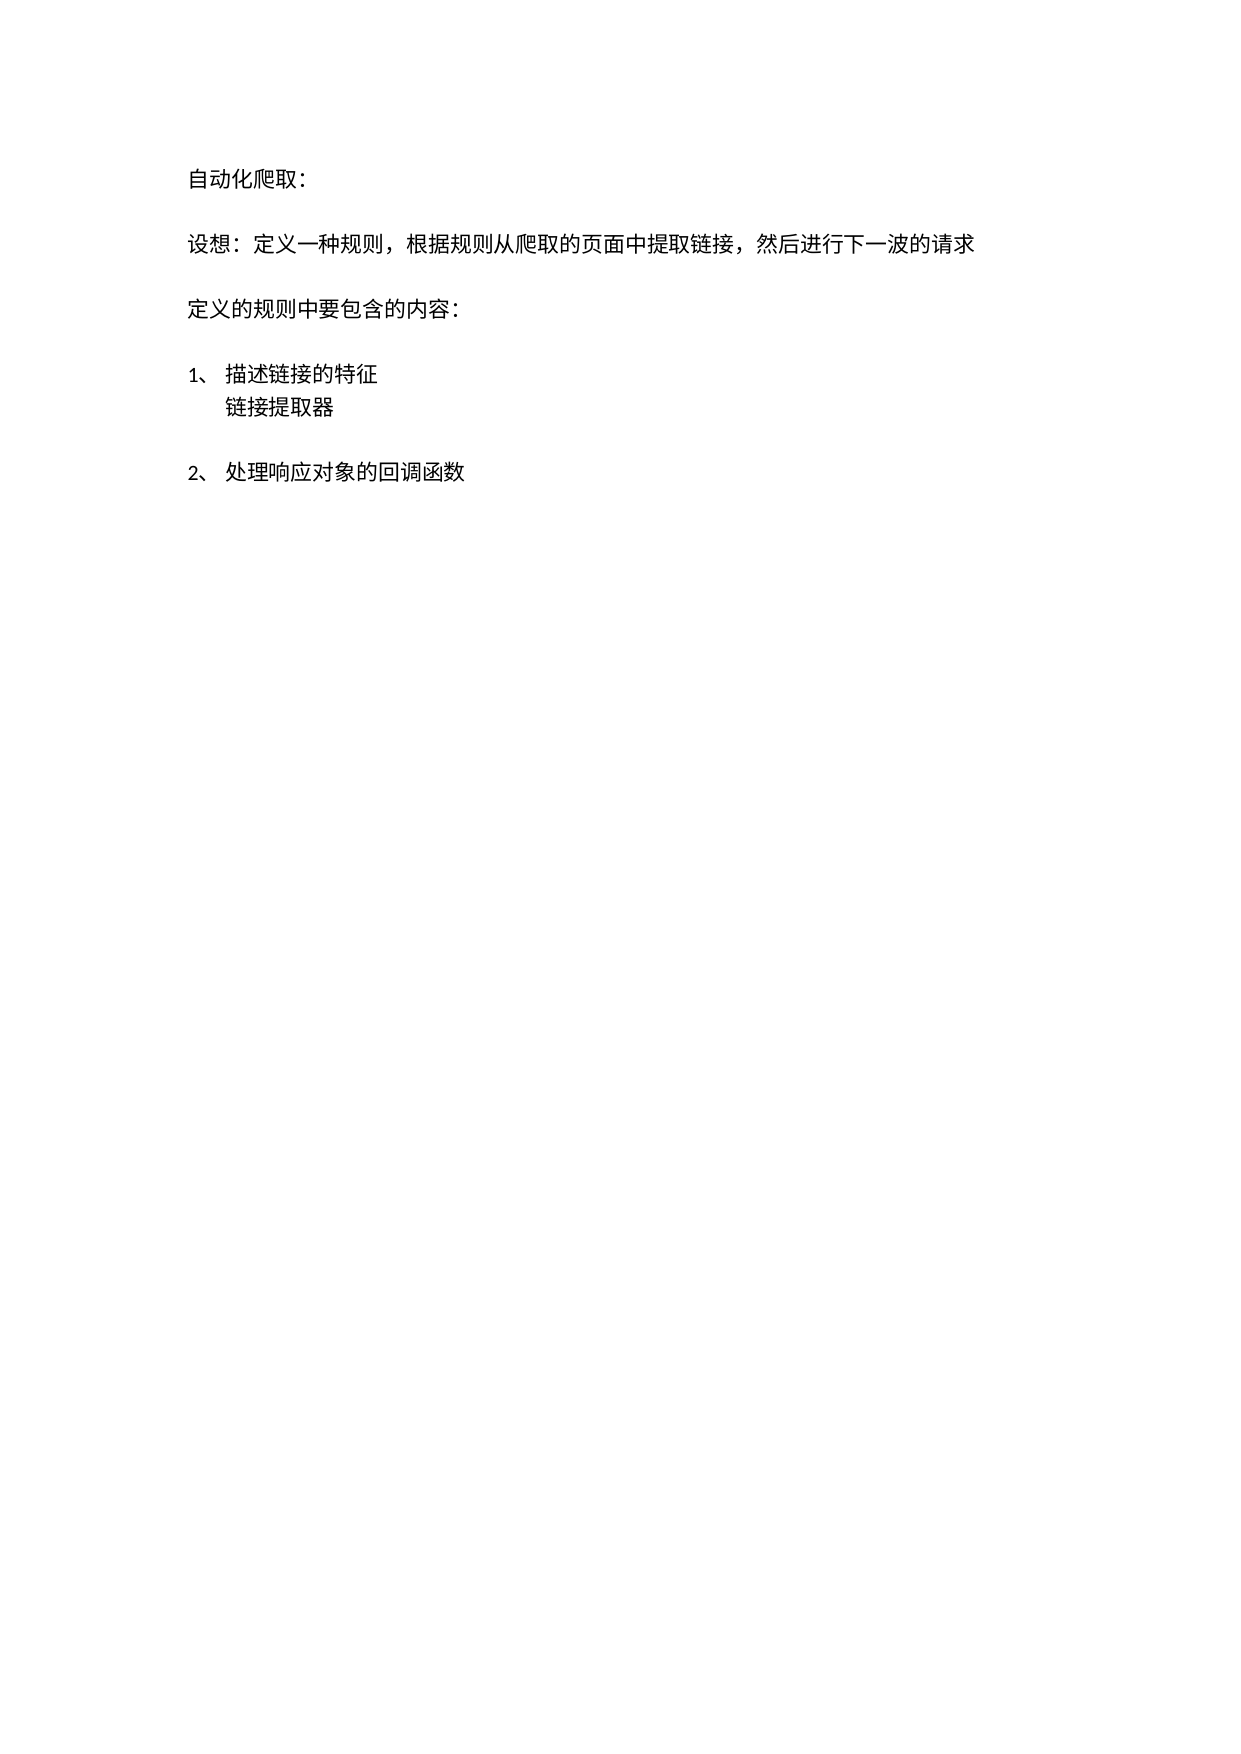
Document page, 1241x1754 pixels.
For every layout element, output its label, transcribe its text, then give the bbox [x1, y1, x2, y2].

list 链接提取器 [225, 389, 1053, 422]
text 自动化爬取： [187, 162, 1053, 194]
list 处理响应对象的回调函数 [187, 454, 1053, 487]
text 设想：定义一种规则，根据规则从爬取的页面中提取链接，然后进行下一波的请求 [187, 227, 1053, 259]
text 定义的规则中要包含的内容： [187, 292, 1053, 324]
list 描述链接的特征 [187, 357, 1053, 389]
